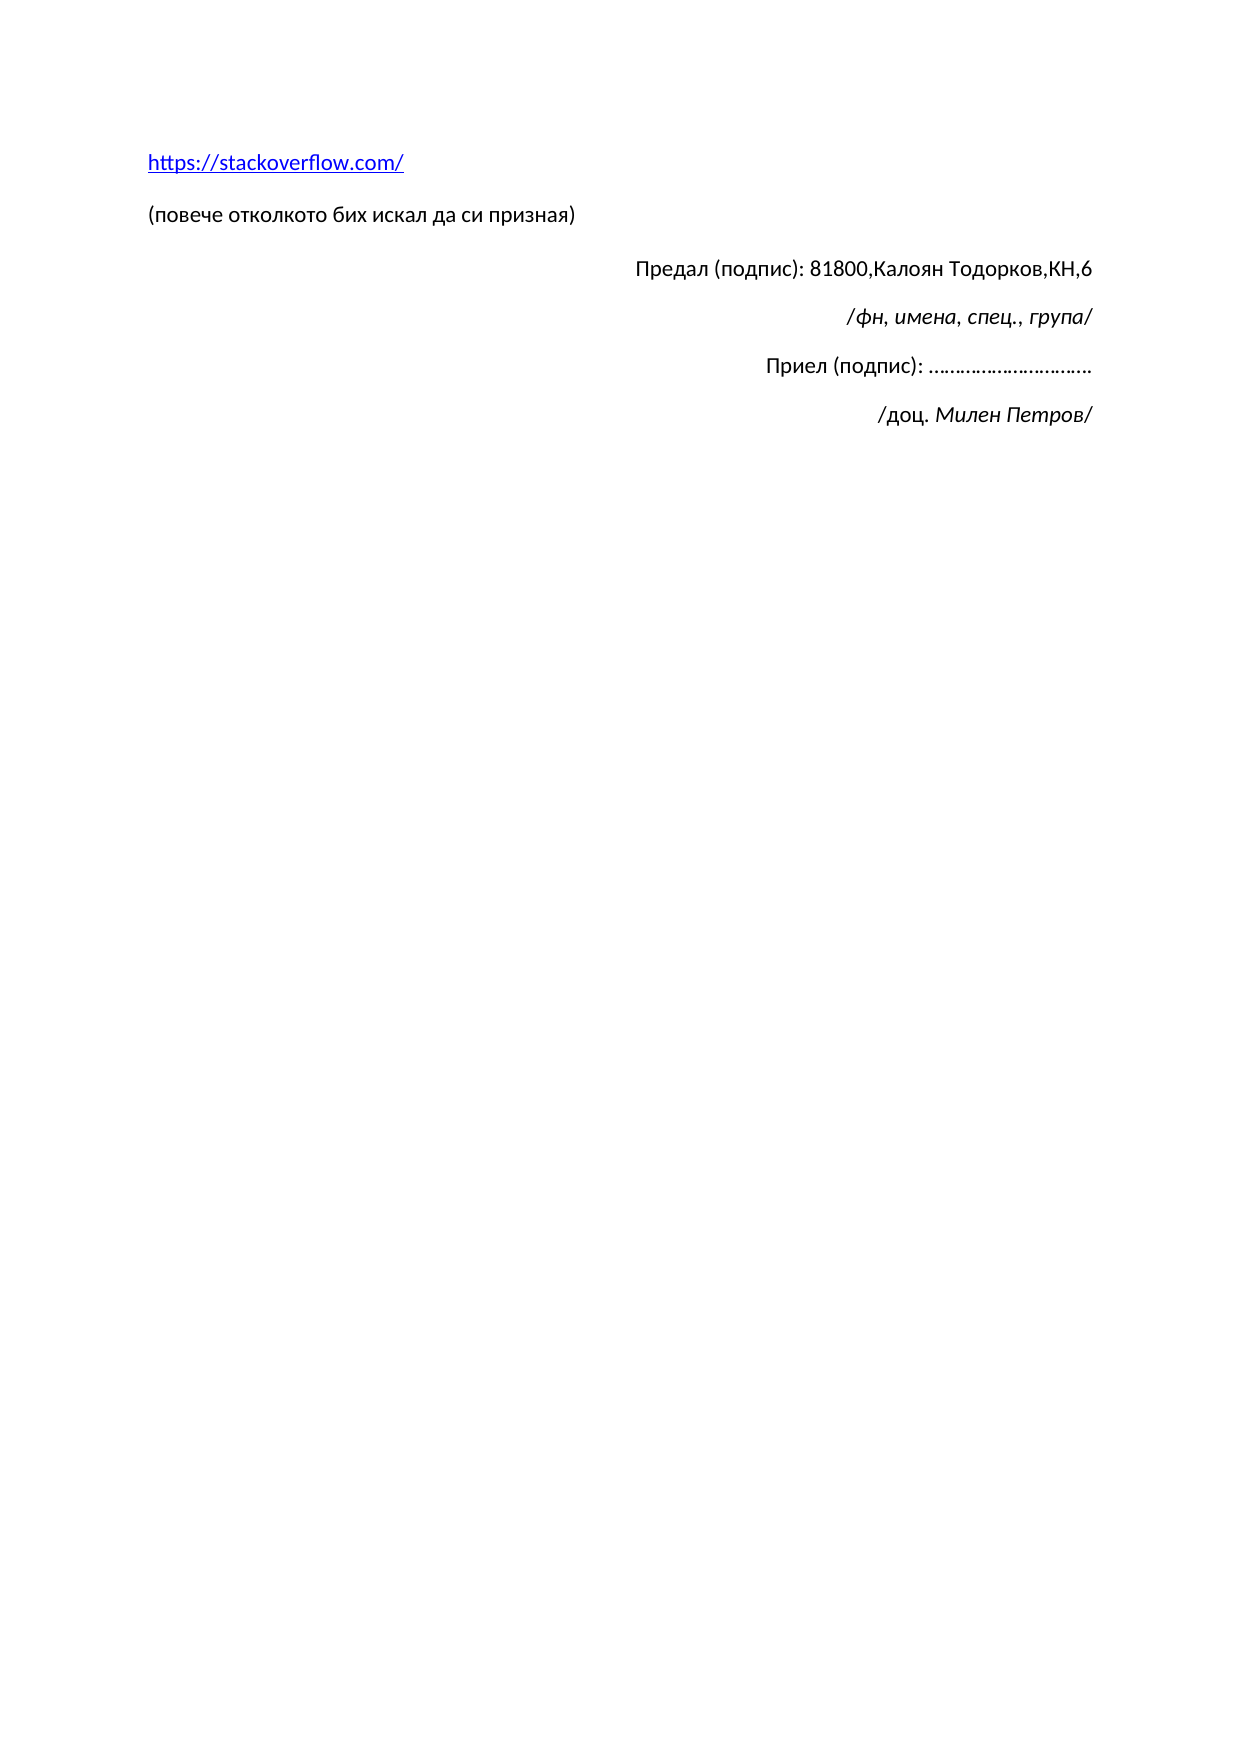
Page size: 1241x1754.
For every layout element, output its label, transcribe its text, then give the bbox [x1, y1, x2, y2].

text https://stackoverflow.com/ [148, 148, 1093, 176]
text /доц. Милен Петров/ [148, 400, 1093, 428]
text Предал (подпис): 81800,Калоян Тодорков,КН,6 [148, 254, 1093, 282]
text (повече отколкото бих искал да си призная) [148, 201, 1093, 229]
text /фн, имена, спец., група/ [148, 302, 1093, 331]
text Приел (подпис): …………………………. [148, 351, 1093, 379]
